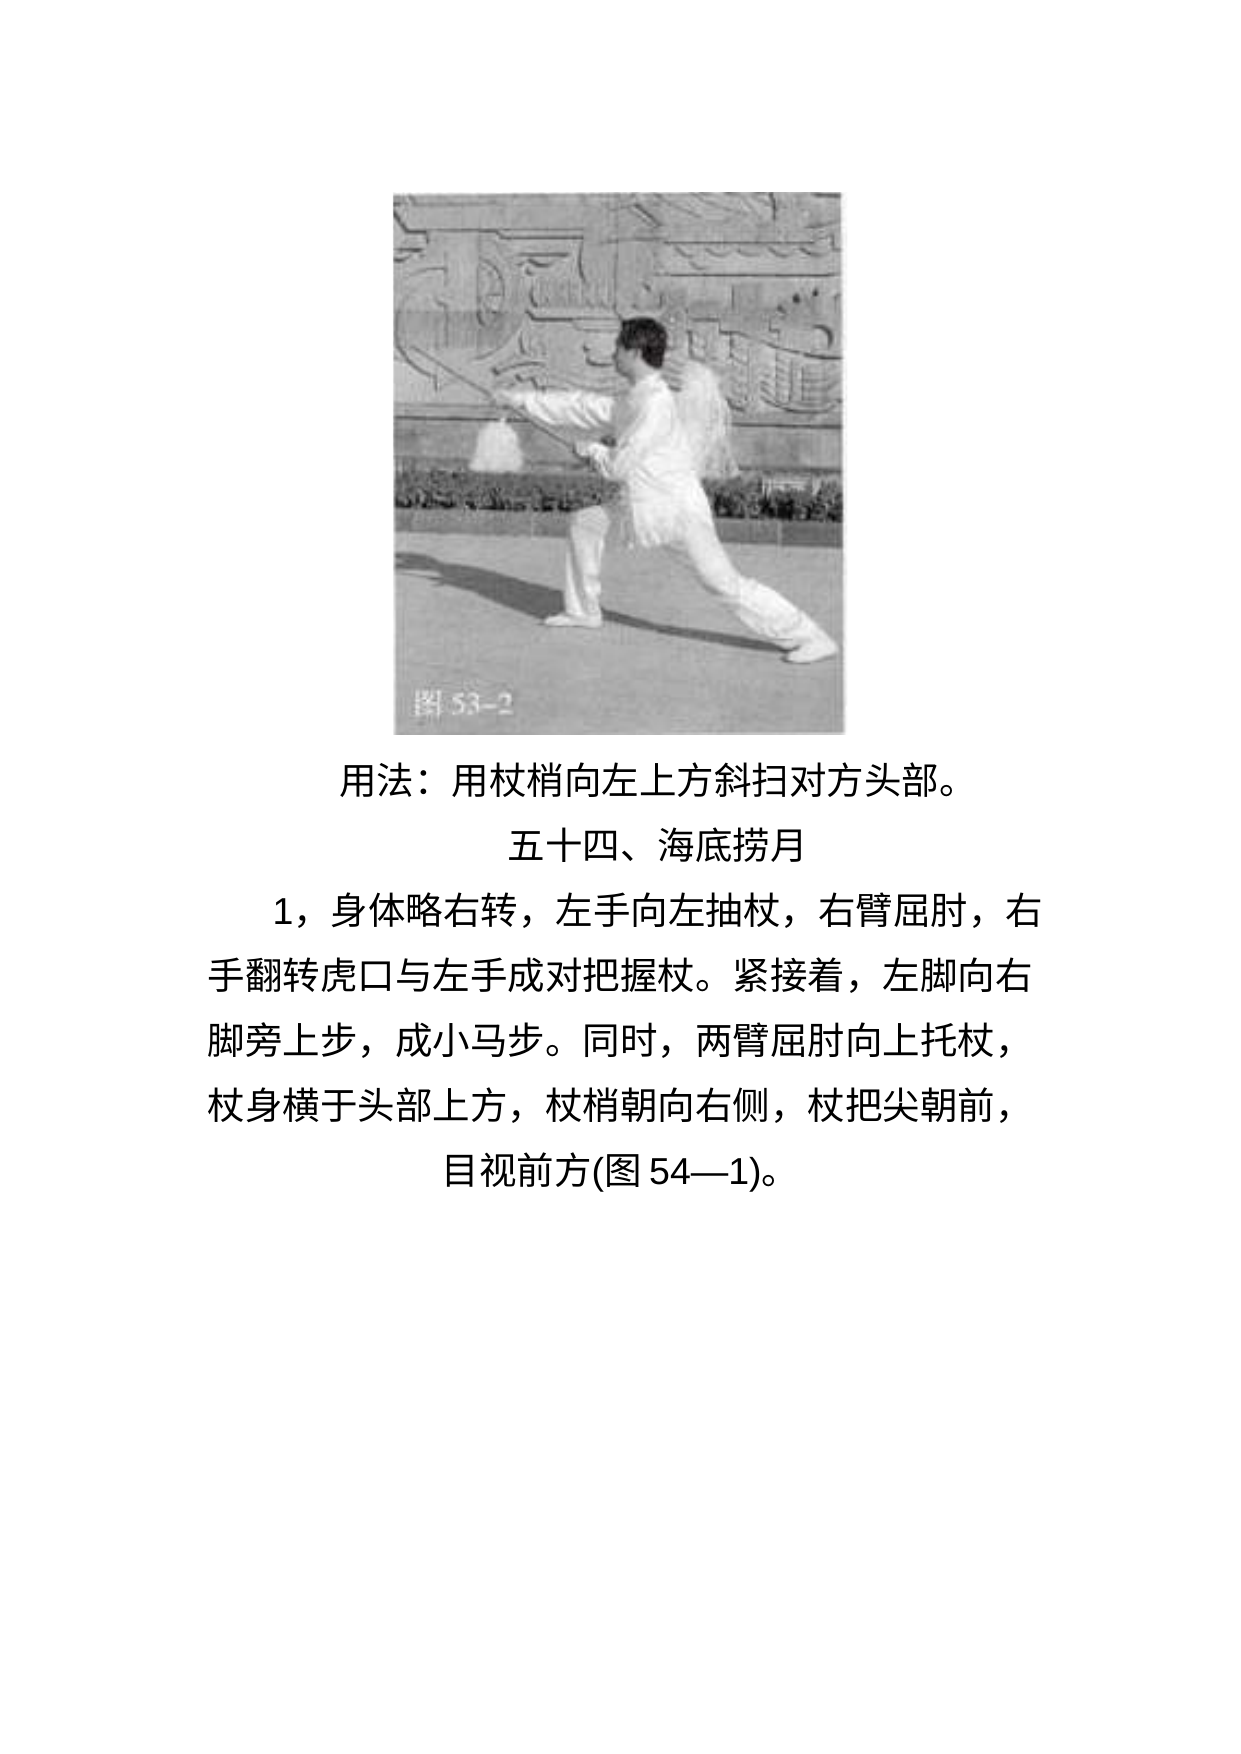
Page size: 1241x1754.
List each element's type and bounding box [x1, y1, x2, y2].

table_header [188, 162, 1053, 1231]
picture [392, 192, 848, 735]
